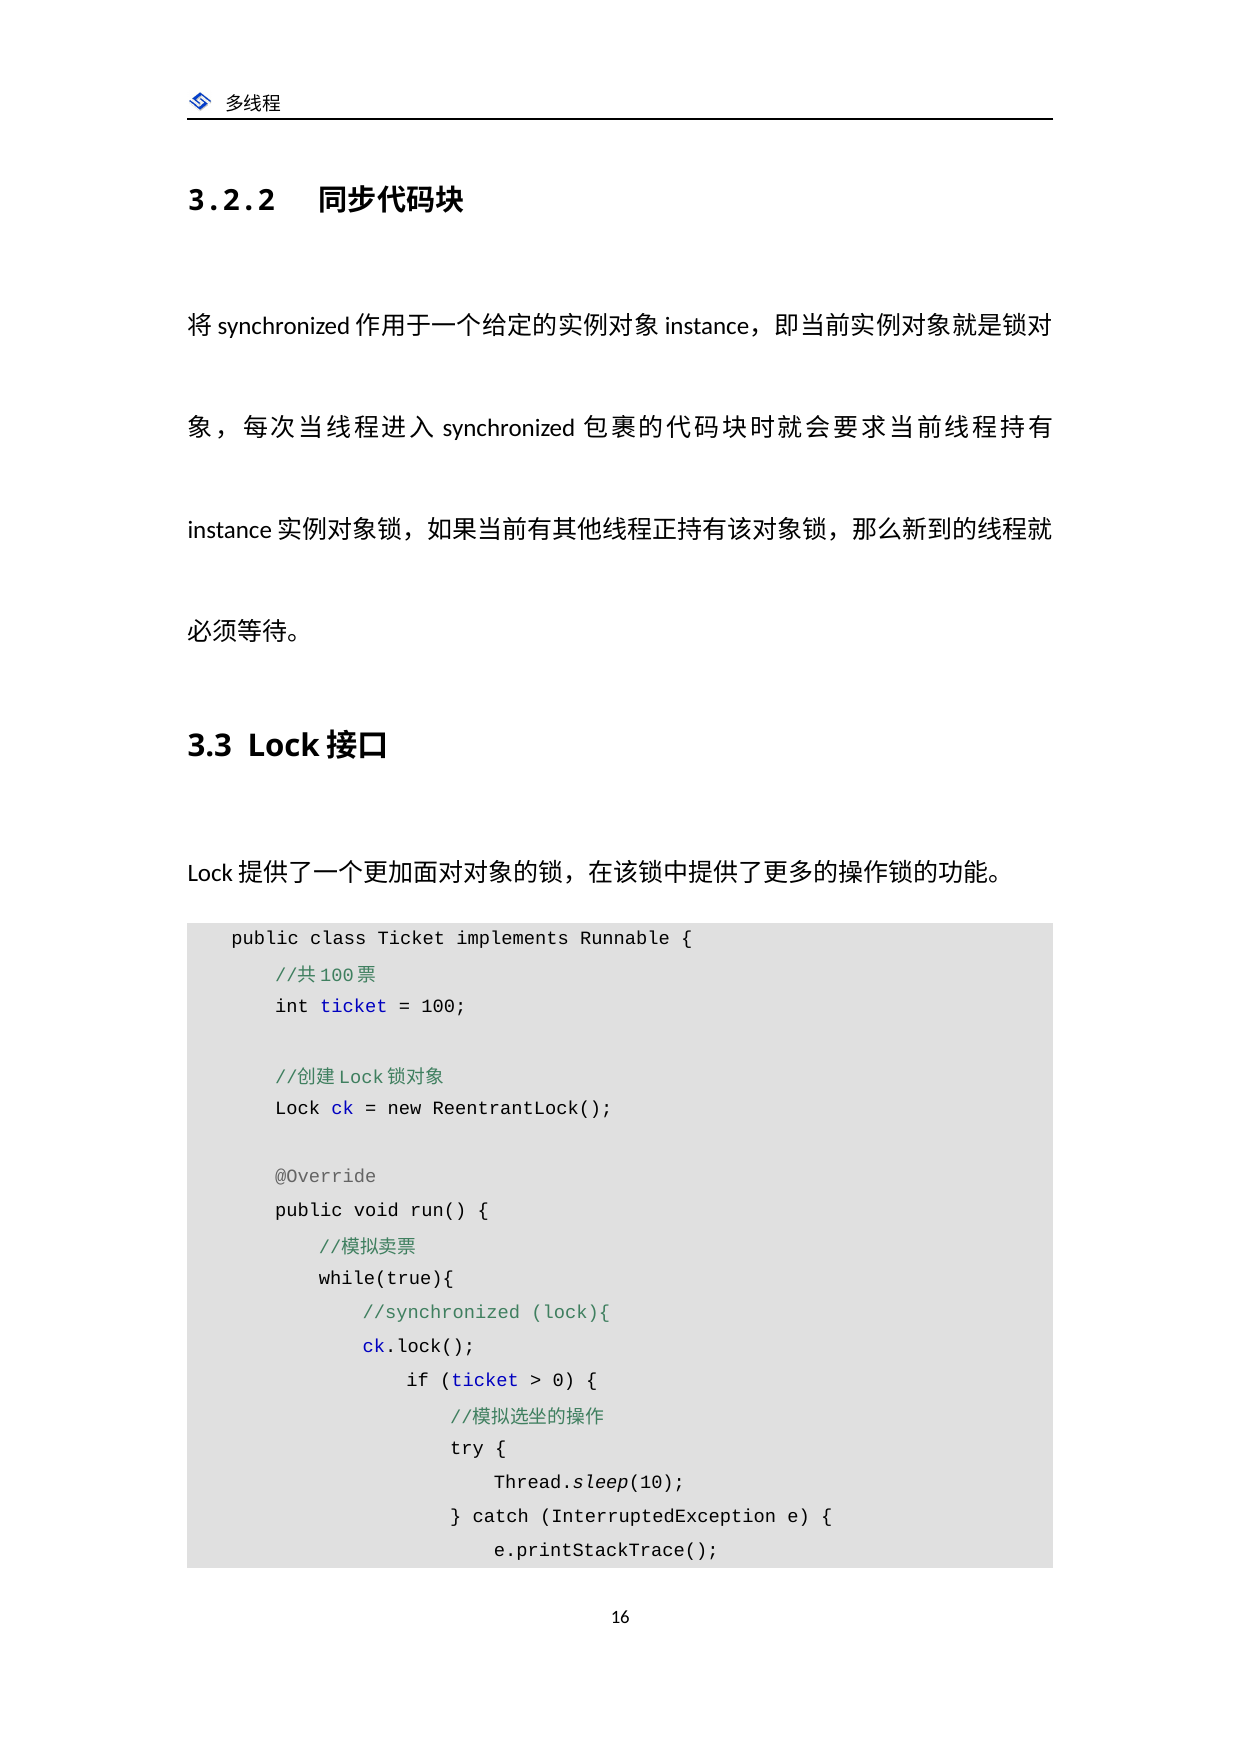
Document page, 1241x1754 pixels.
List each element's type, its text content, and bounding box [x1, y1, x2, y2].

text e.printStackTrace(); [187, 1534, 1053, 1568]
text int ticket = 100; [187, 991, 1053, 1024]
text while(true){ [187, 1262, 1053, 1296]
text Thread.sleep(10); [187, 1466, 1053, 1500]
subtitle 同步代码块 [187, 164, 1053, 232]
text public void run() { [187, 1194, 1053, 1228]
picture [187, 90, 213, 113]
text public class Ticket implements Runnable { [187, 923, 1053, 957]
text Lock ck = new ReentrantLock(); [187, 1092, 1053, 1126]
text 将synchronized作用于一个给定的实例对象instance，即当前实例对象就是锁对象，每次当线程进入synchronized包裹的代码块时就会要求当前线程持有instance实例对象锁，如果当前有其他线程正持有该对象锁，那么新到的线程就必须等待。 [187, 290, 1053, 663]
text Lock提供了一个更加面对对象的锁，在该锁中提供了更多的操作锁的功能。 [187, 837, 1053, 904]
text //模拟选坐的操作 [187, 1398, 1053, 1432]
text //synchronized (lock){ [187, 1296, 1053, 1330]
text if (ticket > 0) { [187, 1364, 1053, 1398]
text @Override [187, 1160, 1053, 1194]
text try { [187, 1432, 1053, 1466]
text //共100票 [187, 957, 1053, 991]
text //创建Lock锁对象 [187, 1058, 1053, 1092]
text ck.lock(); [187, 1330, 1053, 1364]
text } catch (InterruptedException e) { [187, 1500, 1053, 1534]
subtitle Lock接口 [187, 708, 1053, 776]
text //模拟卖票 [187, 1228, 1053, 1262]
